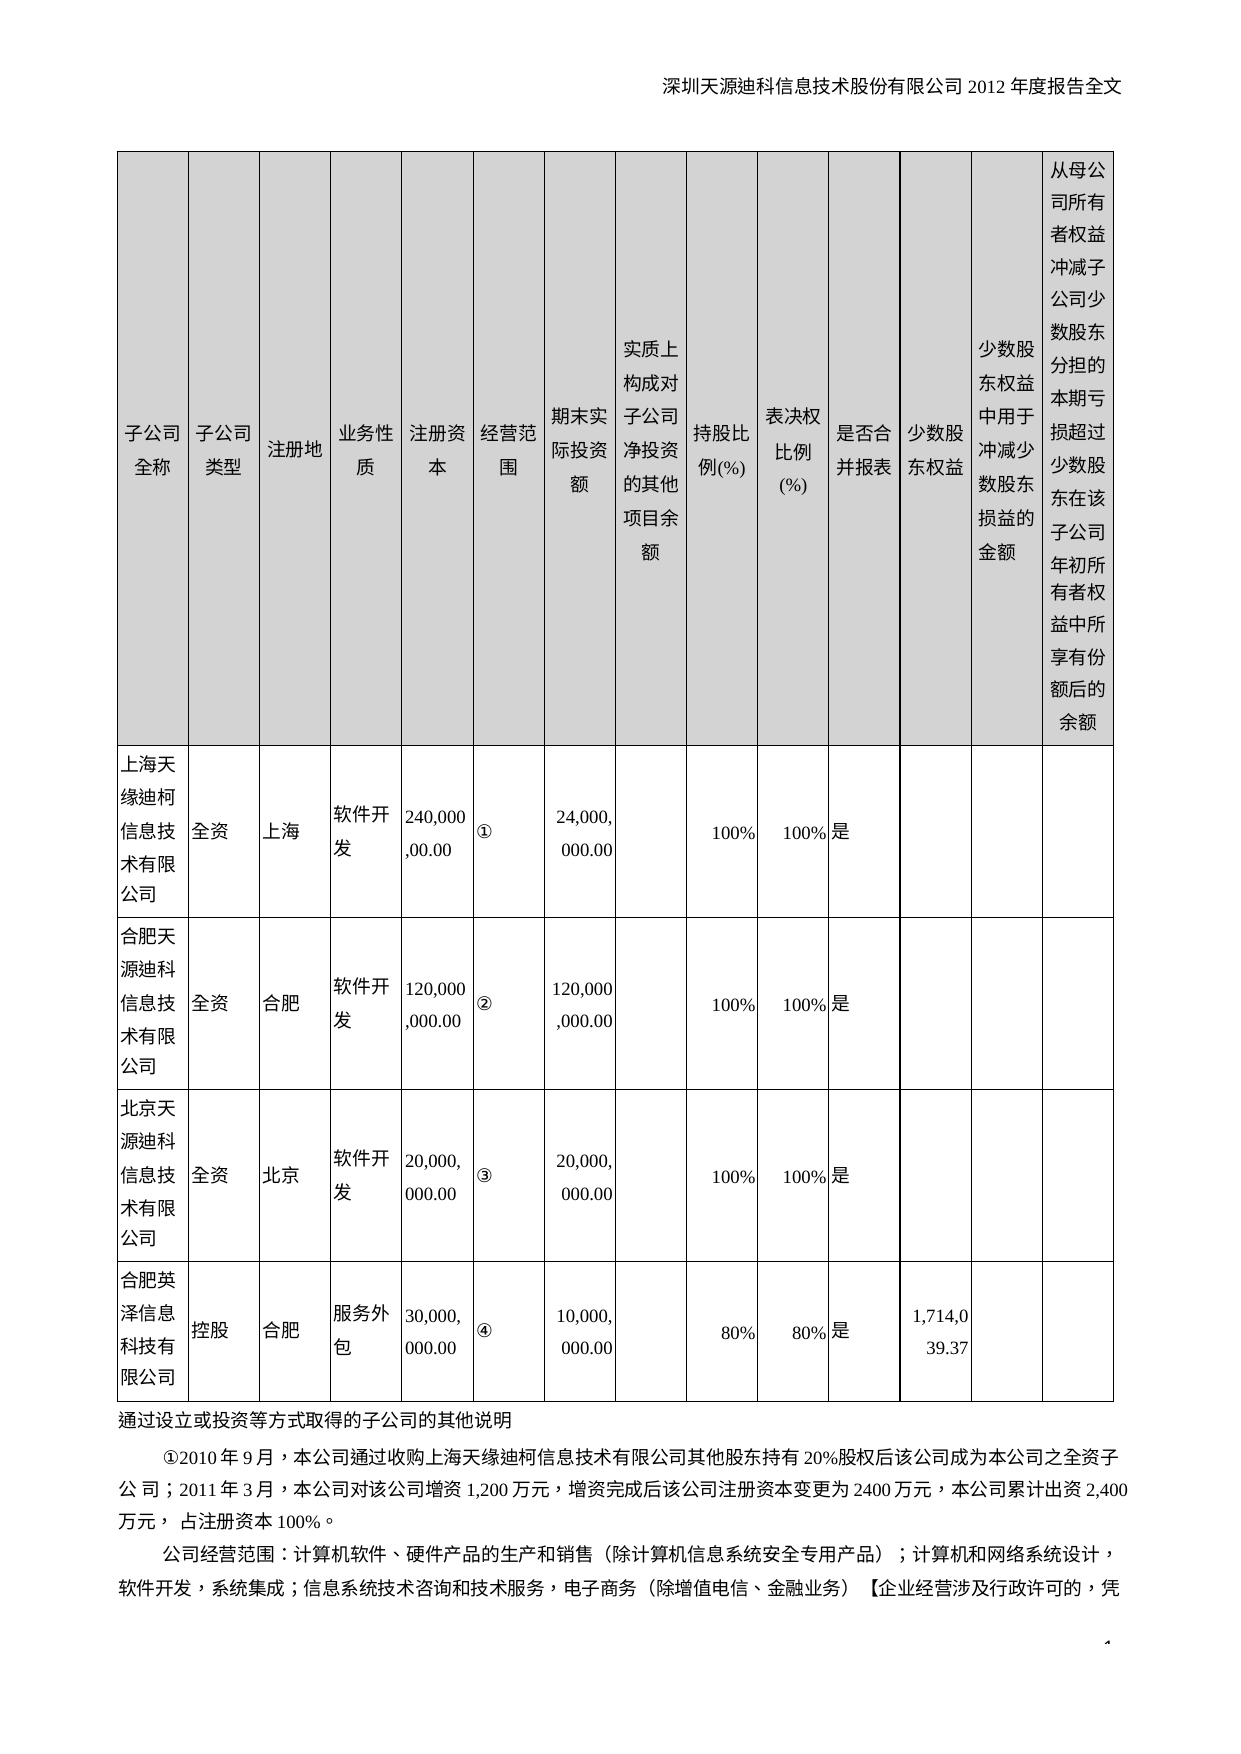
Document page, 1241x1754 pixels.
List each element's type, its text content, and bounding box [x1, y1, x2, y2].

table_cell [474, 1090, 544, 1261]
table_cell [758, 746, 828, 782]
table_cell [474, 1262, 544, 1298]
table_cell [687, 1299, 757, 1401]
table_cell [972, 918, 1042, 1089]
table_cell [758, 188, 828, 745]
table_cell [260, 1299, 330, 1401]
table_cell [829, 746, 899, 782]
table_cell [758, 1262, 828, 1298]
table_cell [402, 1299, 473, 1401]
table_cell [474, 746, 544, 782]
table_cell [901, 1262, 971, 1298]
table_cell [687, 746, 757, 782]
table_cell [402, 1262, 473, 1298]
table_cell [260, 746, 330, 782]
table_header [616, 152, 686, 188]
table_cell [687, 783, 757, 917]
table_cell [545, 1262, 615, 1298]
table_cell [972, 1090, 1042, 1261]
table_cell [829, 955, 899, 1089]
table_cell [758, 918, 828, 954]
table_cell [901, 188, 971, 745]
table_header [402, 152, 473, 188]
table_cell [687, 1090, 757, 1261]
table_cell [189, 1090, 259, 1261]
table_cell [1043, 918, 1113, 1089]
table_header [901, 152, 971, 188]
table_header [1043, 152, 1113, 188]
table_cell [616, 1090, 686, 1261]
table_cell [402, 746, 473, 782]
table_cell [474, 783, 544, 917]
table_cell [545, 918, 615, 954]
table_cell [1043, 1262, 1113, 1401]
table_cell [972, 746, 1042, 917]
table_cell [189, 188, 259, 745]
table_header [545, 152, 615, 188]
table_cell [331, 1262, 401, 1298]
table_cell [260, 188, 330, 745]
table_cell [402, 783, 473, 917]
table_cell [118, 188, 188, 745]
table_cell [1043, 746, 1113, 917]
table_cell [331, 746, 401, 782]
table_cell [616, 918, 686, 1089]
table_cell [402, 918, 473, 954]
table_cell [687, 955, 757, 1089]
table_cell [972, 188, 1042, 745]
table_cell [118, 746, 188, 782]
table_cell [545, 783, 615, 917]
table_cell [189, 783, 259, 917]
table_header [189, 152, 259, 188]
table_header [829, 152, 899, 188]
text 公司经营范围：计算机软件、硬件产品的生产和销售（除计算机信息系统安全专用产品）；计算机和网络系统设计， 软件开发，系统集成；信息系统技术咨询和技术服务，电子商务（除增值电信、金融业务）【企业经营涉及行政许可的，凭 [118, 1541, 1133, 1600]
text 通过设立或投资等方式取得的子公司的其他说明 [118, 1407, 1133, 1432]
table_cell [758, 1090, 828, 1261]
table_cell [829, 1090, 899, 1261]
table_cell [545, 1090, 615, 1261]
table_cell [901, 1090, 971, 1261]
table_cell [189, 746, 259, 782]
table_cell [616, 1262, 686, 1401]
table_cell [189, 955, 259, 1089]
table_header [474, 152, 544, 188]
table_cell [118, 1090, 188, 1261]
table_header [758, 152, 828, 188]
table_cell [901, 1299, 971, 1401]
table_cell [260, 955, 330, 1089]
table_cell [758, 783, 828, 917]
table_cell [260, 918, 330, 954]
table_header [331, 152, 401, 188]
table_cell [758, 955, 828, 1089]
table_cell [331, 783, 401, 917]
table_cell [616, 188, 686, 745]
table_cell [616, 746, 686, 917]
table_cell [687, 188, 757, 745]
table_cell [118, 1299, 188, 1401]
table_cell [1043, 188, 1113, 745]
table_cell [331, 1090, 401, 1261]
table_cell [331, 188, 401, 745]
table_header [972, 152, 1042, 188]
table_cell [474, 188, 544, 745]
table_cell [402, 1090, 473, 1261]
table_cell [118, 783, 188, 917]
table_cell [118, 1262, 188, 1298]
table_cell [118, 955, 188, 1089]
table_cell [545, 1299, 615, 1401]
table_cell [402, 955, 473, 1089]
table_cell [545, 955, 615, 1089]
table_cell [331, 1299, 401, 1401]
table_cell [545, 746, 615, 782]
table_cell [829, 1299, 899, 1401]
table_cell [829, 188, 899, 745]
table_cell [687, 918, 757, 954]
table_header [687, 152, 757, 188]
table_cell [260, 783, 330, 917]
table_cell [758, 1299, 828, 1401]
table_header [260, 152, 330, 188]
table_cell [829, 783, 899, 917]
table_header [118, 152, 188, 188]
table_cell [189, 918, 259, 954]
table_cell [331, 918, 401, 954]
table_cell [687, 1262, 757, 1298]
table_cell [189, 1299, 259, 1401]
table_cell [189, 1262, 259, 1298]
text ①2010年9月，本公司通过收购上海天缘迪柯信息技术有限公司其他股东持有20%股权后该公司成为本公司之全资子公 司；2011年3月，本公司对该公司增资1,200万元，增资完成后该公司注册资本变更为2400万元，本公司累计出资2,400万元， 占注册资本100%。 [118, 1444, 1133, 1534]
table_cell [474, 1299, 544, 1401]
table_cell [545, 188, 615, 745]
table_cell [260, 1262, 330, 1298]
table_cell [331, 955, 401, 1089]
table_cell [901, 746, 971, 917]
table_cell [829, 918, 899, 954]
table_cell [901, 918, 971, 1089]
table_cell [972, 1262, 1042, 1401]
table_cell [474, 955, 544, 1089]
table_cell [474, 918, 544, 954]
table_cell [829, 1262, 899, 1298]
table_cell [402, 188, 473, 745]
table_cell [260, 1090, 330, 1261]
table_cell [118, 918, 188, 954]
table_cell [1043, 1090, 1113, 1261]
